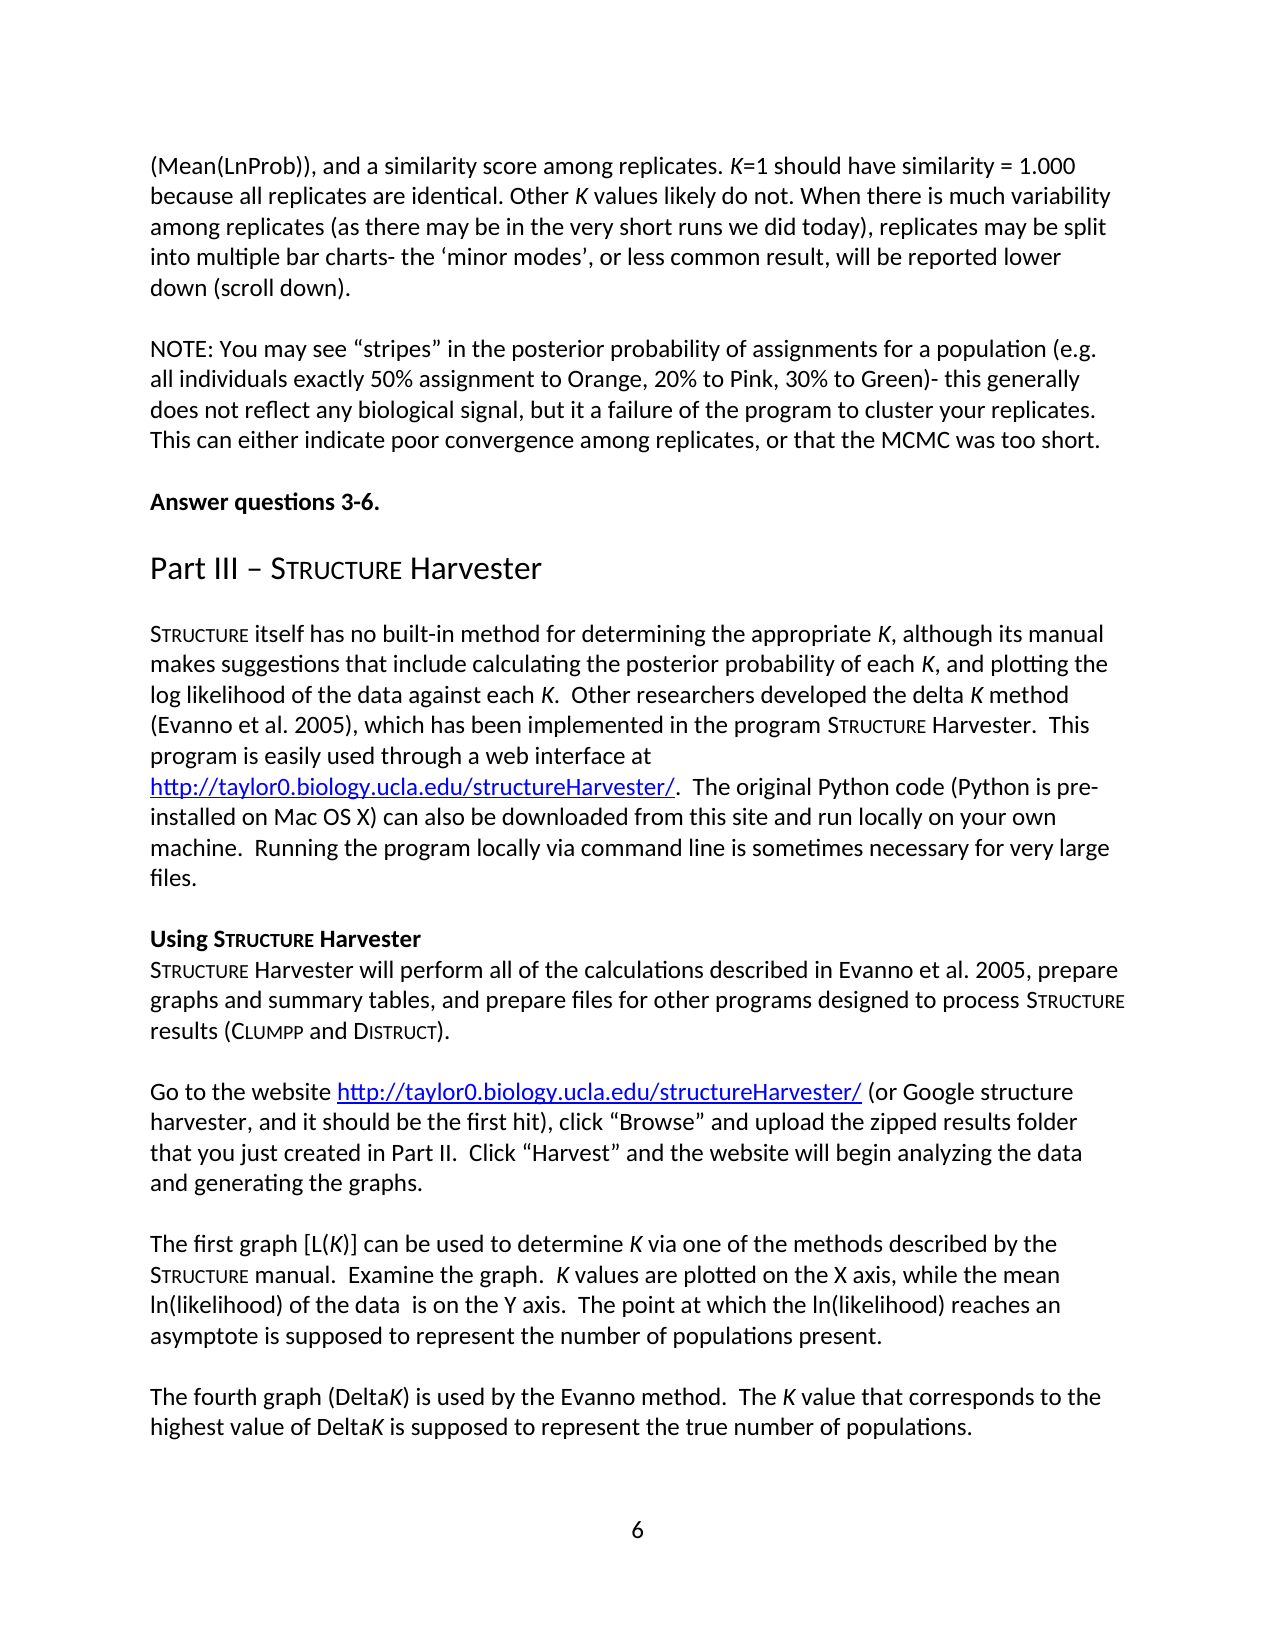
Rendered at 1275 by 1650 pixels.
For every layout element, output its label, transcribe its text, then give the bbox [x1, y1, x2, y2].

text Answer questions 3-6. [150, 486, 1125, 516]
text Structure Harvester will perform all of the calculations described in Evanno et al. 2005, prepare graphs and summary tables, and prepare files for other programs designed to process Structure results (Clumpp and Distruct). [150, 954, 1125, 1045]
text Part III – Structure Harvester [150, 547, 1125, 587]
text The first graph [L(K)] can be used to determine K via one of the methods described by the Structure manual. Examine the graph. K values are plotted on the X axis, while the mean ln(likelihood) of the data is on the Y axis. The point at which the ln(likelihood) reaches an asymptote is supposed to represent the number of populations present. [150, 1228, 1125, 1351]
text Go to the website http://taylor0.biology.ucla.edu/structureHarvester/ (or Google structure harvester, and it should be the first hit), click “Browse” and upload the zipped results folder that you just created in Part II. Click “Harvest” and the website will begin analyzing the data and generating the graphs. [150, 1076, 1125, 1198]
text Using Structure Harvester [150, 923, 1125, 954]
text Structure itself has no built-in method for determining the appropriate K, although its manual makes suggestions that include calculating the posterior probability of each K, and plotting the log likelihood of the data against each K. Other researchers developed the delta K method (Evanno et al. 2005), which has been implemented in the program Structure Harvester. This program is easily used through a web interface at http://taylor0.biology.ucla.edu/structureHarvester/. The original Python code (Python is pre-installed on Mac OS X) can also be downloaded from this site and run locally on your own machine. Running the program locally via command line is sometimes necessary for very large files. [150, 618, 1125, 893]
text NOTE: You may see “stripes” in the posterior probability of assignments for a population (e.g. all individuals exactly 50% assignment to Orange, 20% to Pink, 30% to Green)- this generally does not reflect any biological signal, but it a failure of the program to cluster your replicates. This can either indicate poor convergence among replicates, or that the MCMC was too short. [150, 333, 1125, 455]
text The fourth graph (DeltaK) is used by the Evanno method. The K value that corresponds to the highest value of DeltaK is supposed to represent the true number of populations. [150, 1381, 1125, 1442]
